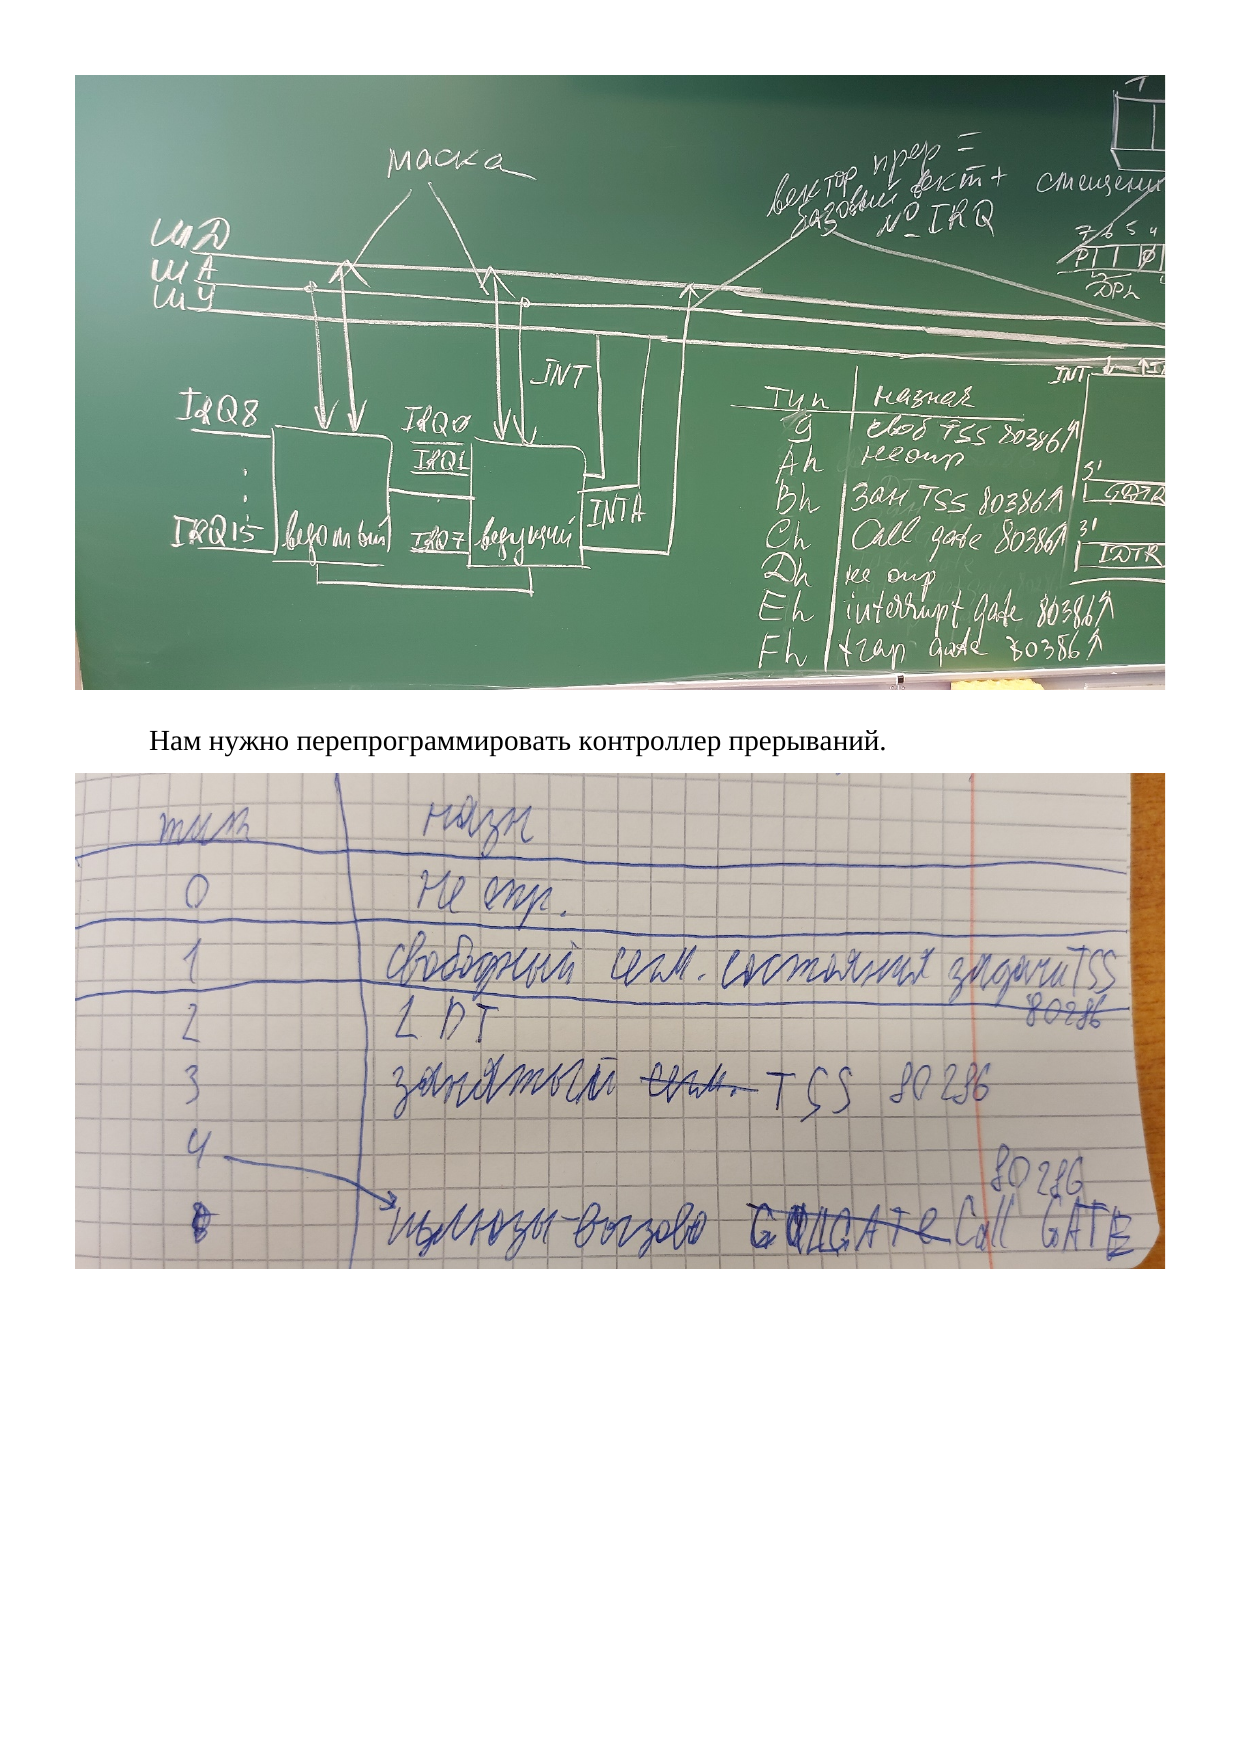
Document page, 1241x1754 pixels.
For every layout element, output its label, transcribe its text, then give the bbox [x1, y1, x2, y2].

text Нам нужно перепрограммировать контроллер прерываний. [75, 723, 1165, 773]
picture [75, 75, 1166, 690]
picture [75, 773, 1166, 1269]
